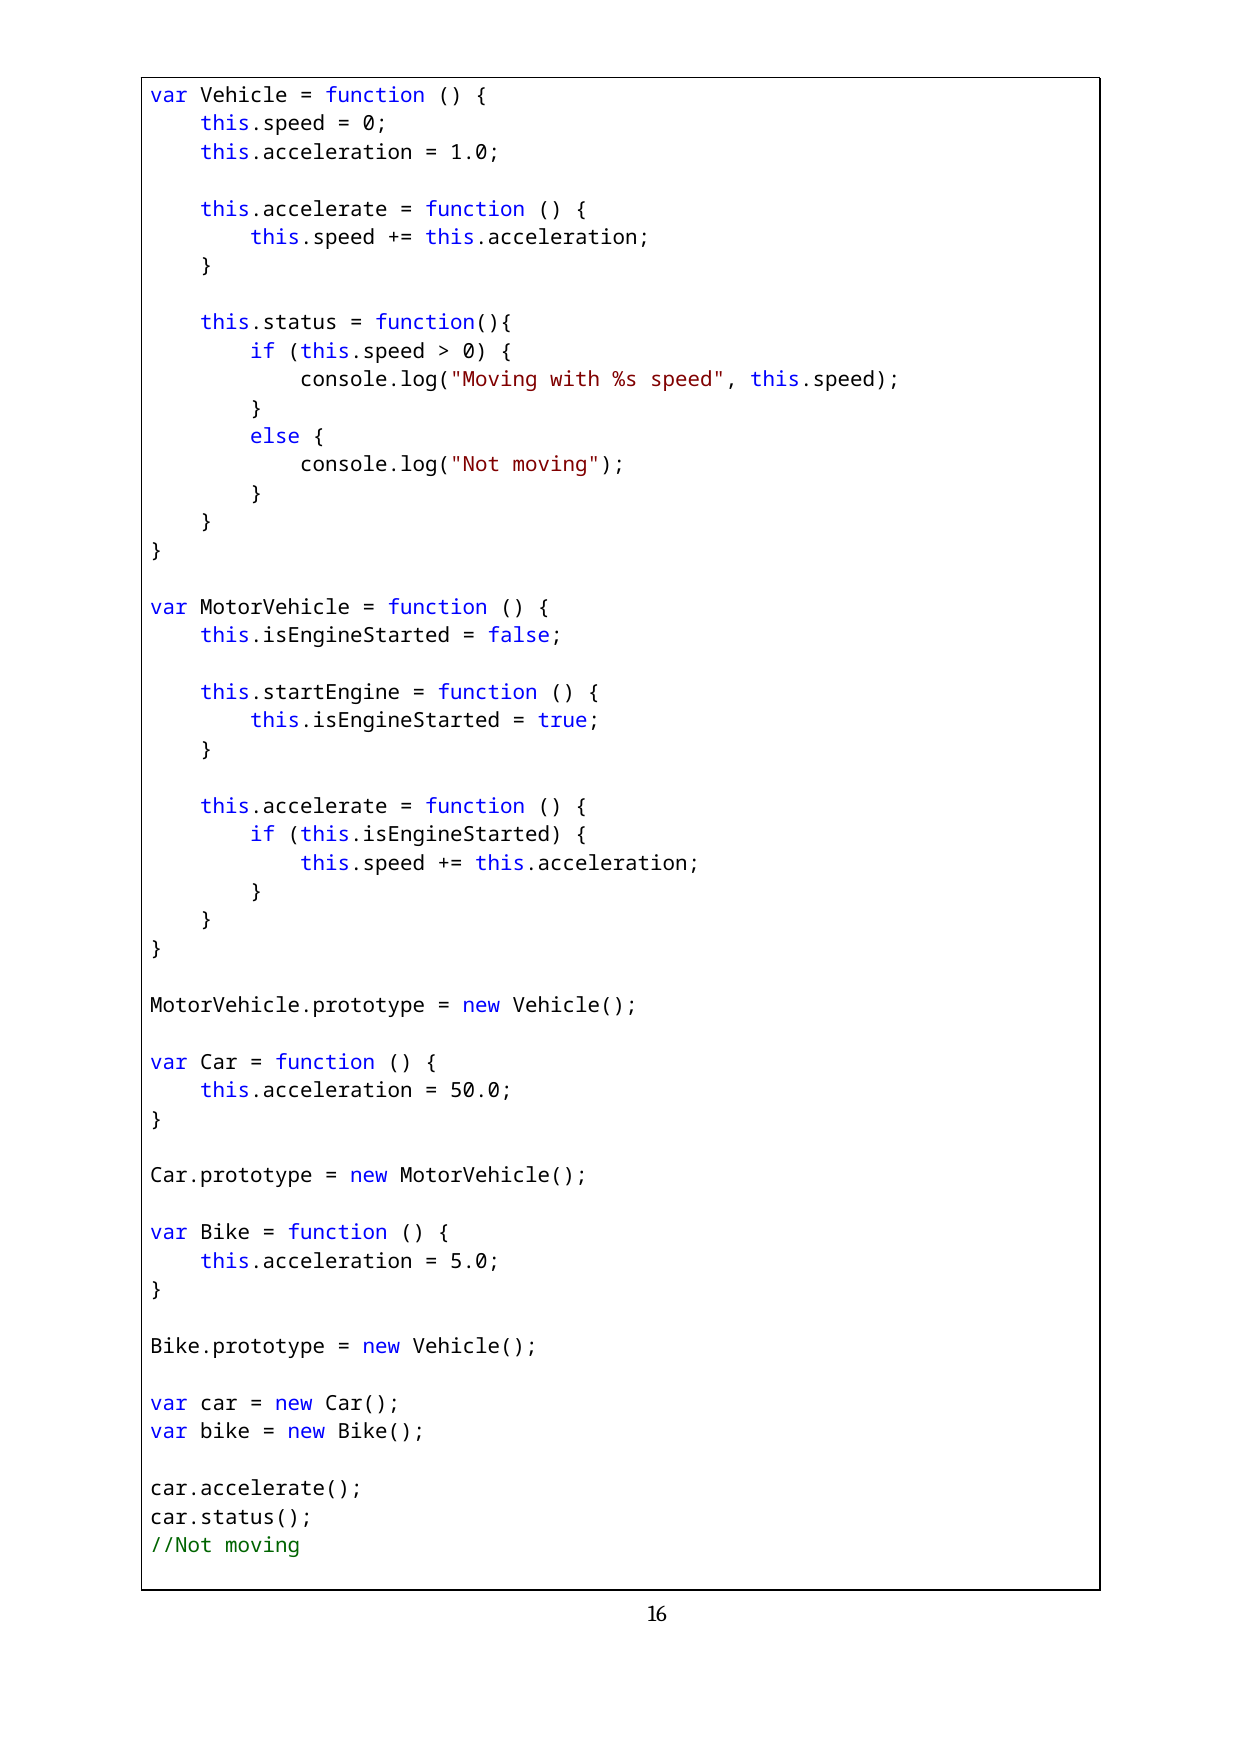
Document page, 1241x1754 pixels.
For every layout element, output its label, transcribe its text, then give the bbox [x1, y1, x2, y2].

text var Car = function () { [150, 1047, 1090, 1075]
text var Vehicle = function () { [142, 78, 1099, 108]
text } [150, 904, 1090, 933]
text this.accelerate = function () { [150, 194, 1090, 222]
text this.speed = 0; [150, 108, 1090, 137]
text var car = new Car(); [150, 1388, 1090, 1416]
text this.acceleration = 50.0; [150, 1075, 1090, 1104]
text else { [150, 421, 1090, 449]
text if (this.isEngineStarted) { [150, 819, 1090, 848]
text } [150, 535, 1090, 563]
text console.log("Not moving"); [150, 449, 1090, 478]
text } [150, 506, 1090, 535]
text MotorVehicle.prototype = new Vehicle(); [150, 990, 1090, 1018]
text } [150, 876, 1090, 904]
text this.isEngineStarted = true; [150, 706, 1090, 734]
text var bike = new Bike(); [150, 1416, 1090, 1445]
text //Not moving [150, 1530, 1090, 1559]
text } [150, 251, 1090, 279]
text this.accelerate = function () { [150, 791, 1090, 819]
text if (this.speed > 0) { [150, 336, 1090, 364]
text this.isEngineStarted = false; [150, 620, 1090, 649]
text Bike.prototype = new Vehicle(); [150, 1331, 1090, 1359]
text } [150, 734, 1090, 762]
text this.startEngine = function () { [150, 677, 1090, 706]
text console.log("Moving with %s speed", this.speed); [150, 364, 1090, 393]
text this.speed += this.acceleration; [150, 848, 1090, 876]
text var Bike = function () { [150, 1217, 1090, 1246]
text } [150, 478, 1090, 506]
text } [150, 393, 1090, 421]
text this.status = function(){ [150, 307, 1090, 336]
text car.accelerate(); [150, 1473, 1090, 1502]
text Car.prototype = new MotorVehicle(); [150, 1161, 1090, 1189]
text this.acceleration = 5.0; [150, 1246, 1090, 1274]
text } [150, 933, 1090, 961]
text this.speed += this.acceleration; [150, 222, 1090, 251]
text car.status(); [150, 1502, 1090, 1530]
text var MotorVehicle = function () { [150, 592, 1090, 620]
text this.acceleration = 1.0; [150, 137, 1090, 165]
text } [150, 1104, 1090, 1132]
text } [150, 1274, 1090, 1303]
